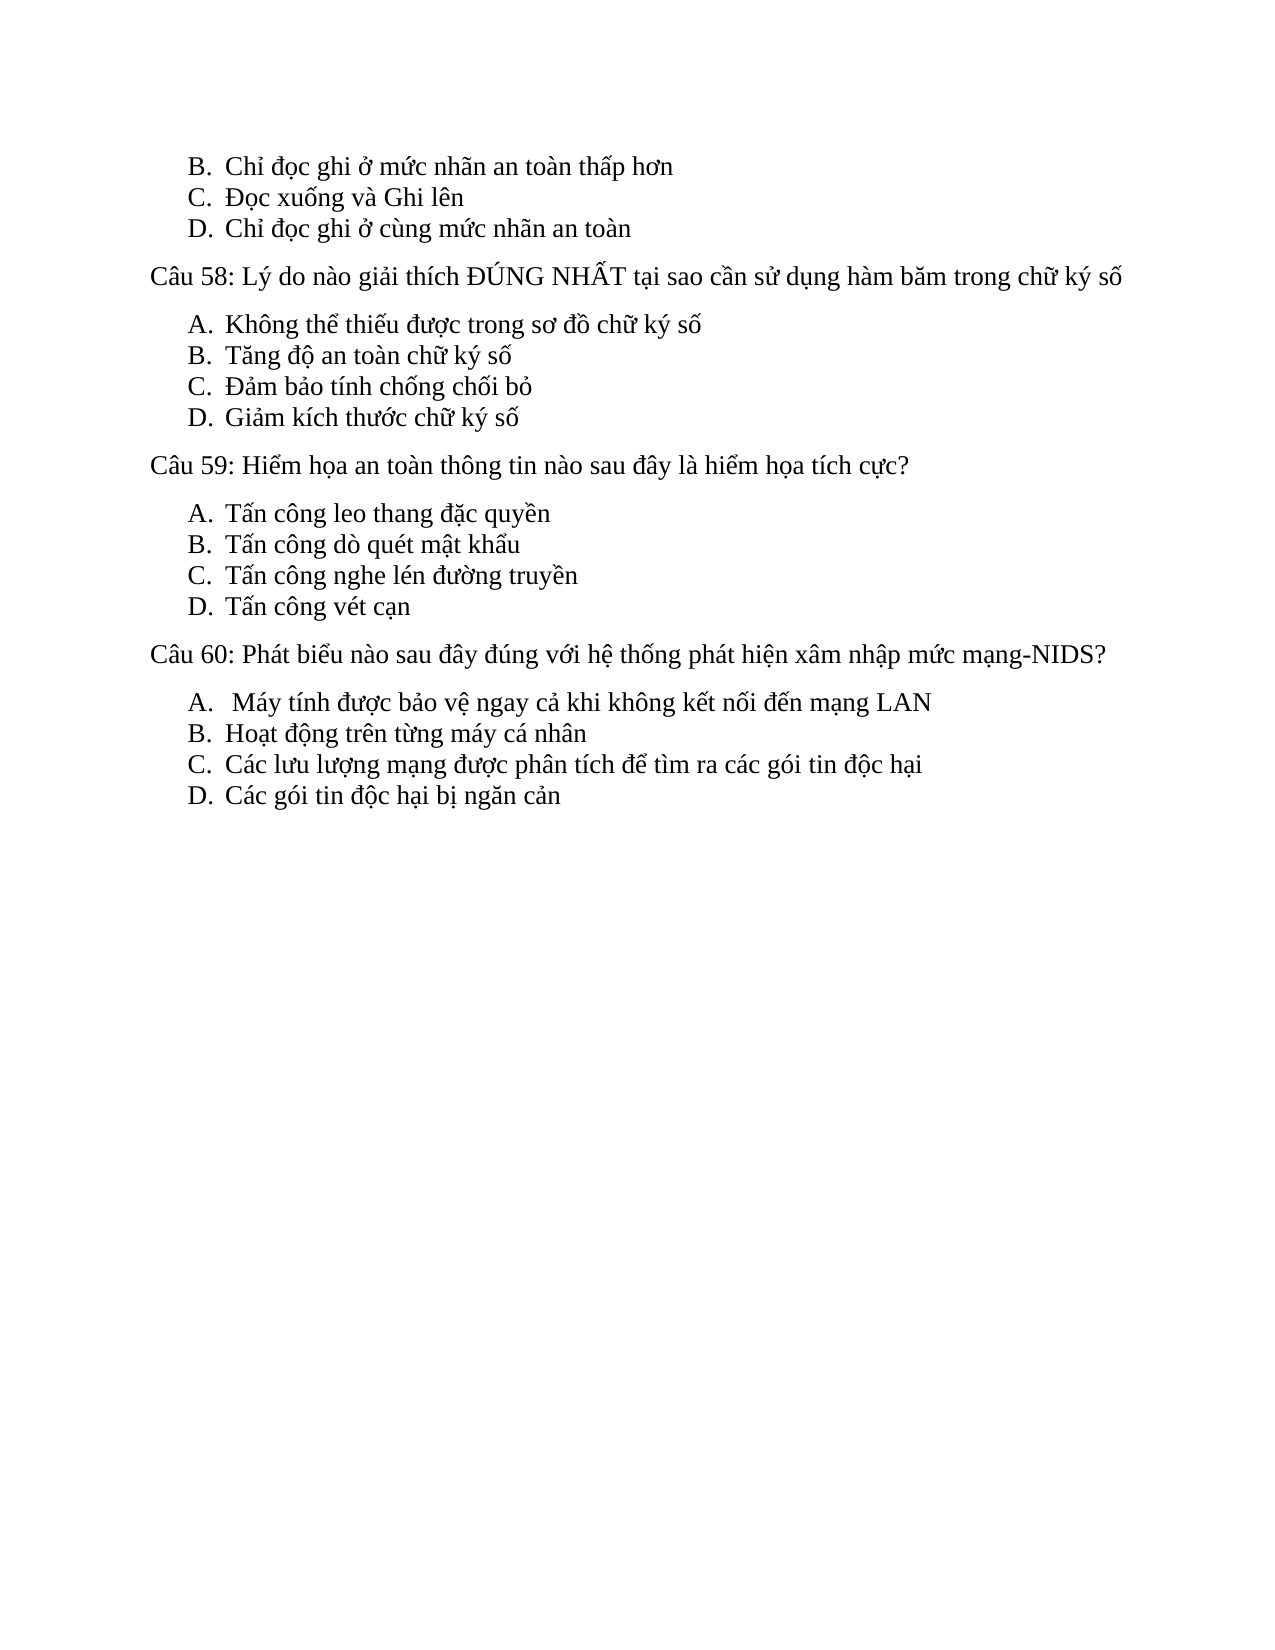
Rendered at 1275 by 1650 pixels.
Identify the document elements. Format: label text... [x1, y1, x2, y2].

list Giảm kích thước chữ ký số [187, 401, 1125, 432]
list Tấn công leo thang đặc quyền [187, 497, 1125, 528]
list Tấn công dò quét mật khẩu [187, 528, 1125, 559]
list Hoạt động trên từng máy cá nhân [187, 717, 1125, 748]
list Các gói tin độc hại bị ngăn cản [187, 779, 1125, 811]
text Câu 60: Phát biểu nào sau đây đúng với hệ thống phát hiện xâm nhập mức mạng-NIDS? [150, 638, 1125, 669]
list Không thể thiếu được trong sơ đồ chữ ký số [187, 308, 1125, 339]
list Chỉ đọc ghi ở cùng mức nhãn an toàn [187, 212, 1125, 243]
text Câu 59: Hiểm họa an toàn thông tin nào sau đây là hiểm họa tích cực? [150, 449, 1125, 480]
list Tăng độ an toàn chữ ký số [187, 339, 1125, 370]
list Chỉ đọc ghi ở mức nhãn an toàn thấp hơn [187, 150, 1125, 181]
text Câu 58: Lý do nào giải thích ĐÚNG NHẤT tại sao cần sử dụng hàm băm trong chữ ký số [150, 260, 1125, 291]
list Đọc xuống và Ghi lên [187, 181, 1125, 212]
list Tấn công nghe lén đường truyền [187, 559, 1125, 590]
list Các lưu lượng mạng được phân tích để tìm ra các gói tin độc hại [187, 748, 1125, 779]
list Đảm bảo tính chống chối bỏ [187, 370, 1125, 401]
list Máy tính được bảo vệ ngay cả khi không kết nối đến mạng LAN [187, 686, 1125, 717]
list Tấn công vét cạn [187, 590, 1125, 622]
